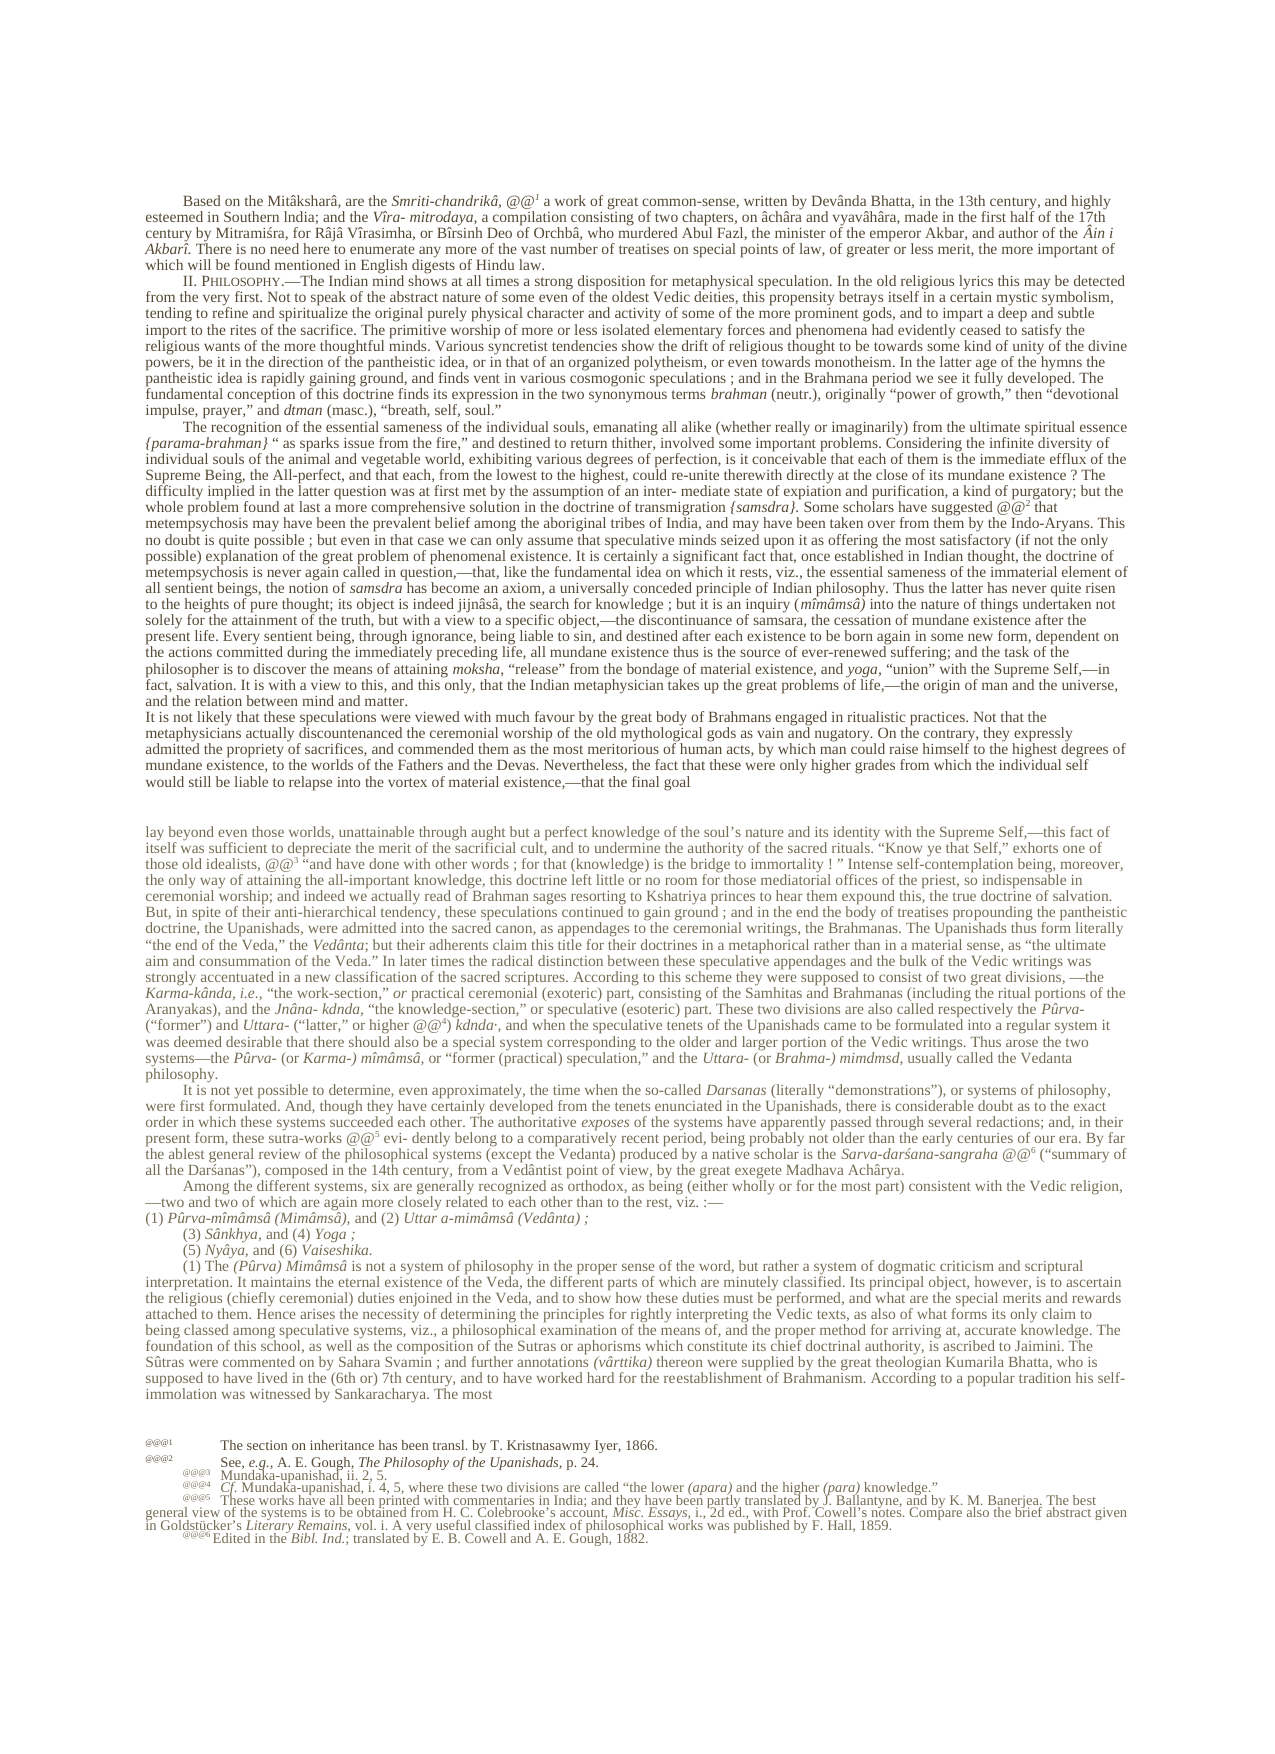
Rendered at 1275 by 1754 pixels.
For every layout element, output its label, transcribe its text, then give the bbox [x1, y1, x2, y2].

text (1) The (Pûrva) Mimâmsâ is not a system of philosophy in the proper sense of the word, but rather a system of dogmatic criticism and scriptural interpretation. It maintains the eternal existence of the Veda, the different parts of which are minutely classified. Its principal object, however, is to ascertain the religious (chiefly ceremonial) duties enjoined in the Veda, and to show how these duties must be performed, and what are the special merits and rewards attached to them. Hence arises the necessity of determining the principles for rightly interpreting the Vedic texts, as also of what forms its only claim to being classed among speculative systems, viz., a philosophical examination of the means of, and the proper method for arriving at, accurate knowledge. The foundation of this school, as well as the composition of the Sutras or aphorisms which constitute its chief doctrinal authority, is ascribed to Jaimini. The Sûtras were commented on by Sahara Svamin ; and further annotations (vârttika) thereon were supplied by the great theologian Kumarila Bhatta, who is supposed to have lived in the (6th or) 7th century, and to have worked hard for the reestablishment of Brahmanism. According to a popular tradition his self-immolation was witnessed by Sankaracharya. The most [145, 1258, 1131, 1403]
text lay beyond even those worlds, unattainable through aught but a perfect knowledge of the soul’s nature and its identity with the Supreme Self,—this fact of itself was sufficient to depreciate the merit of the sacrificial cult, and to undermine the authority of the sacred rituals. “Know ye that Self,” exhorts one of those old idealists, @@3 “and have done with other words ; for that (knowledge) is the bridge to immortality ! ” Intense self-contemplation being, moreover, the only way of attaining the all-important knowledge, this doctrine left little or no room for those mediatorial offices of the priest, so indispensable in ceremonial worship; and indeed we actually read of Brahman sages resorting to Kshatriya princes to hear them expound this, the true doctrine of salvation. But, in spite of their anti-hierarchical tendency, these speculations continued to gain ground ; and in the end the body of treatises propounding the pantheistic doctrine, the Upanishads, were admitted into the sacred canon, as appendages to the ceremonial writings, the Brahmanas. The Upanishads thus form literally “the end of the Veda,” the Vedânta; but their adherents claim this title for their doctrines in a metaphorical rather than in a material sense, as “the ultimate aim and consummation of the Veda.” In later times the radical distinction between these speculative appendages and the bulk of the Vedic writings was strongly accentuated in a new classification of the sacred scriptures. According to this scheme they were supposed to consist of two great divisions, —the Karma-kânda, i.e., “the work-section,” or practical ceremonial (exoteric) part, consisting of the Samhitas and Brahmanas (including the ritual portions of the Aranyakas), and the Jnâna- kdnda, “the knowledge-section,” or speculative (esoteric) part. These two divisions are also called respectively the Pûrva- (“former”) and Uttara- (“latter,” or higher @@4) kdnda·, and when the speculative tenets of the Upanishads came to be formulated into a regular system it was deemed desirable that there should also be a special system corresponding to the older and larger portion of the Vedic writings. Thus arose the two systems—the Pûrva- (or Karma-) mîmâmsâ, or “former (practical) speculation,” and the Uttara- (or Brahma-) mimdmsd, usually called the Vedanta philosophy. [145, 824, 1131, 1083]
text @@@3 Mundaka-upanishad, ii. 2, 5. [145, 1470, 1131, 1483]
text @@@6 Edited in the Bibl. Ind.; translated by E. B. Cowell and A. E. Gough, 1882. [145, 1533, 1131, 1546]
text @@@1 The section on inheritance has been transl. by T. Kristnasawmy Iyer, 1866. [145, 1437, 1131, 1454]
text Among the different systems, six are generally recognized as orthodox, as being (either wholly or for the most part) consistent with the Vedic religion,—two and two of which are again more closely related to each other than to the rest, viz. :— [145, 1179, 1131, 1211]
text The recognition of the essential sameness of the individual souls, emanating all alike (whether really or imaginarily) from the ultimate spiritual essence {parama-brahman} “ as sparks issue from the fire,” and destined to return thither, involved some important problems. Considering the infinite diversity of individual souls of the animal and vegetable world, exhibiting various degrees of perfection, is it conceivable that each of them is the immediate efflux of the Supreme Being, the All-perfect, and that each, from the lowest to the highest, could re-unite therewith directly at the close of its mundane existence ? The difficulty implied in the latter question was at first met by the assumption of an inter- mediate state of expiation and purification, a kind of purgatory; but the whole problem found at last a more comprehensive solution in the doctrine of transmigration {samsdra}. Some scholars have suggested @@2 that metempsychosis may have been the prevalent belief among the aboriginal tribes of India, and may have been taken over from them by the Indo-Aryans. This no doubt is quite possible ; but even in that case we can only assume that speculative minds seized upon it as offering the most satisfactory (if not the only possible) explanation of the great problem of phenomenal existence. It is certainly a significant fact that, once established in Indian thought, the doctrine of metempsychosis is never again called in question,—that, like the fundamental idea on which it rests, viz., the essential sameness of the immaterial element of all sentient beings, the notion of samsdra has become an axiom, a universally conceded principle of Indian philosophy. Thus the latter has never quite risen to the heights of pure thought; its object is indeed jijnâsâ, the search for knowledge ; but it is an inquiry (mîmâmsâ) into the nature of things undertaken not solely for the attainment of the truth, but with a view to a specific object,—the discontinuance of samsara, the cessation of mundane existence after the present life. Every sentient being, through ignorance, being liable to sin, and destined after each existence to be born again in some new form, dependent on the actions committed during the immediately preceding life, all mundane existence thus is the source of ever-renewed suffering; and the task of the philosopher is to discover the means of attaining moksha, “release” from the bondage of material existence, and yoga, “union” with the Supreme Self,—in fact, salvation. It is with a view to this, and this only, that the Indian metaphysician takes up the great problems of life,—the origin of man and the universe, and the relation between mind and matter. [145, 419, 1131, 710]
text II. Philosophy.—The Indian mind shows at all times a strong disposition for metaphysical speculation. In the old religious lyrics this may be detected from the very first. Not to speak of the abstract nature of some even of the oldest Vedic deities, this propensity betrays itself in a certain mystic symbolism, tending to refine and spiritualize the original purely physical character and activity of some of the more prominent gods, and to impart a deep and subtle import to the rites of the sacrifice. The primitive worship of more or less isolated elementary forces and phenomena had evidently ceased to satisfy the religious wants of the more thoughtful minds. Various syncretist tendencies show the drift of religious thought to be towards some kind of unity of the divine powers, be it in the direction of the pantheistic idea, or in that of an organized polytheism, or even towards monotheism. In the latter age of the hymns the pantheistic idea is rapidly gaining ground, and finds vent in various cosmogonic speculations ; and in the Brahmana period we see it fully developed. The fundamental conception of this doctrine finds its expression in the two synonymous terms brahman (neutr.), originally “power of growth,” then “devotional impulse, prayer,” and dtman (masc.), “breath, self, soul.” [145, 274, 1131, 419]
text Based on the Mitâksharâ, are the Smriti-chandrikâ, @@1 a work of great common-sense, written by Devânda Bhatta, in the 13th century, and highly esteemed in Southern lndia; and the Vîra- mitrodaya, a compilation consisting of two chapters, on âchâra and vyavâhâra, made in the first half of the 17th century by Mitramiśra, for Râjâ Vîrasimha, or Bîrsinh Deo of Orchbâ, who murdered Abul Fazl, the minister of the emperor Akbar, and author of the Âin i Akbarî. There is no need here to enumerate any more of the vast number of treatises on special points of law, of greater or less merit, the more important of which will be found mentioned in English digests of Hindu law. [145, 193, 1131, 274]
text @@@5 These works have all been printed with commentaries in India; and they have been partly translated by J. Ballantyne, and by K. M. Banerjea. The best general view of the systems is to be obtained from H. C. Colebrooke’s account, Misc. Essays, i., 2d ed., with Prof. Cowell’s notes. Compare also the brief abstract given in Goldstücker’s Literary Remains, vol. i. A very useful classified index of philosophical works was published by F. Hall, 1859. [145, 1495, 1131, 1533]
text (1) Pûrva-mîmâmsâ (Mimâmsâ), and (2) Uttar a-mimâmsâ (Vedânta) ; [145, 1211, 1131, 1227]
text (3) Sânkhya, and (4) Yoga ; [145, 1227, 1131, 1243]
text It is not likely that these speculations were viewed with much favour by the great body of Brahmans engaged in ritualistic practices. Not that the metaphysicians actually discountenanced the ceremonial worship of the old mythological gods as vain and nugatory. On the contrary, they expressly admitted the propriety of sacrifices, and commended them as the most meritorious of human acts, by which man could raise himself to the highest degrees of mundane existence, to the worlds of the Fathers and the Devas. Nevertheless, the fact that these were only higher grades from which the individual self would still be liable to relapse into the vortex of material existence,—that the final goal [145, 710, 1131, 790]
text (5) Nyâya, and (6) Vaiseshika. [145, 1243, 1131, 1258]
text @@@2 See, e.g., A. E. Gough, The Philosophy of the Upanishads, p. 24. [145, 1454, 1131, 1470]
text It is not yet possible to determine, even approximately, the time when the so-called Darsanas (literally “demonstrations”), or systems of philosophy, were first formulated. And, though they have certainly developed from the tenets enunciated in the Upanishads, there is considerable doubt as to the exact order in which these systems succeeded each other. The authoritative exposes of the systems have apparently passed through several redactions; and, in their present form, these sutra-works @@5 evi- dently belong to a comparatively recent period, being probably not older than the early centuries of our era. By far the ablest general review of the philosophical systems (except the Vedanta) produced by a native scholar is the Sarva-darśana-sangraha @@6 (“summary of all the Darśanas”), composed in the 14th century, from a Vedântist point of view, by the great exegete Madhava Achârya. [145, 1083, 1131, 1179]
